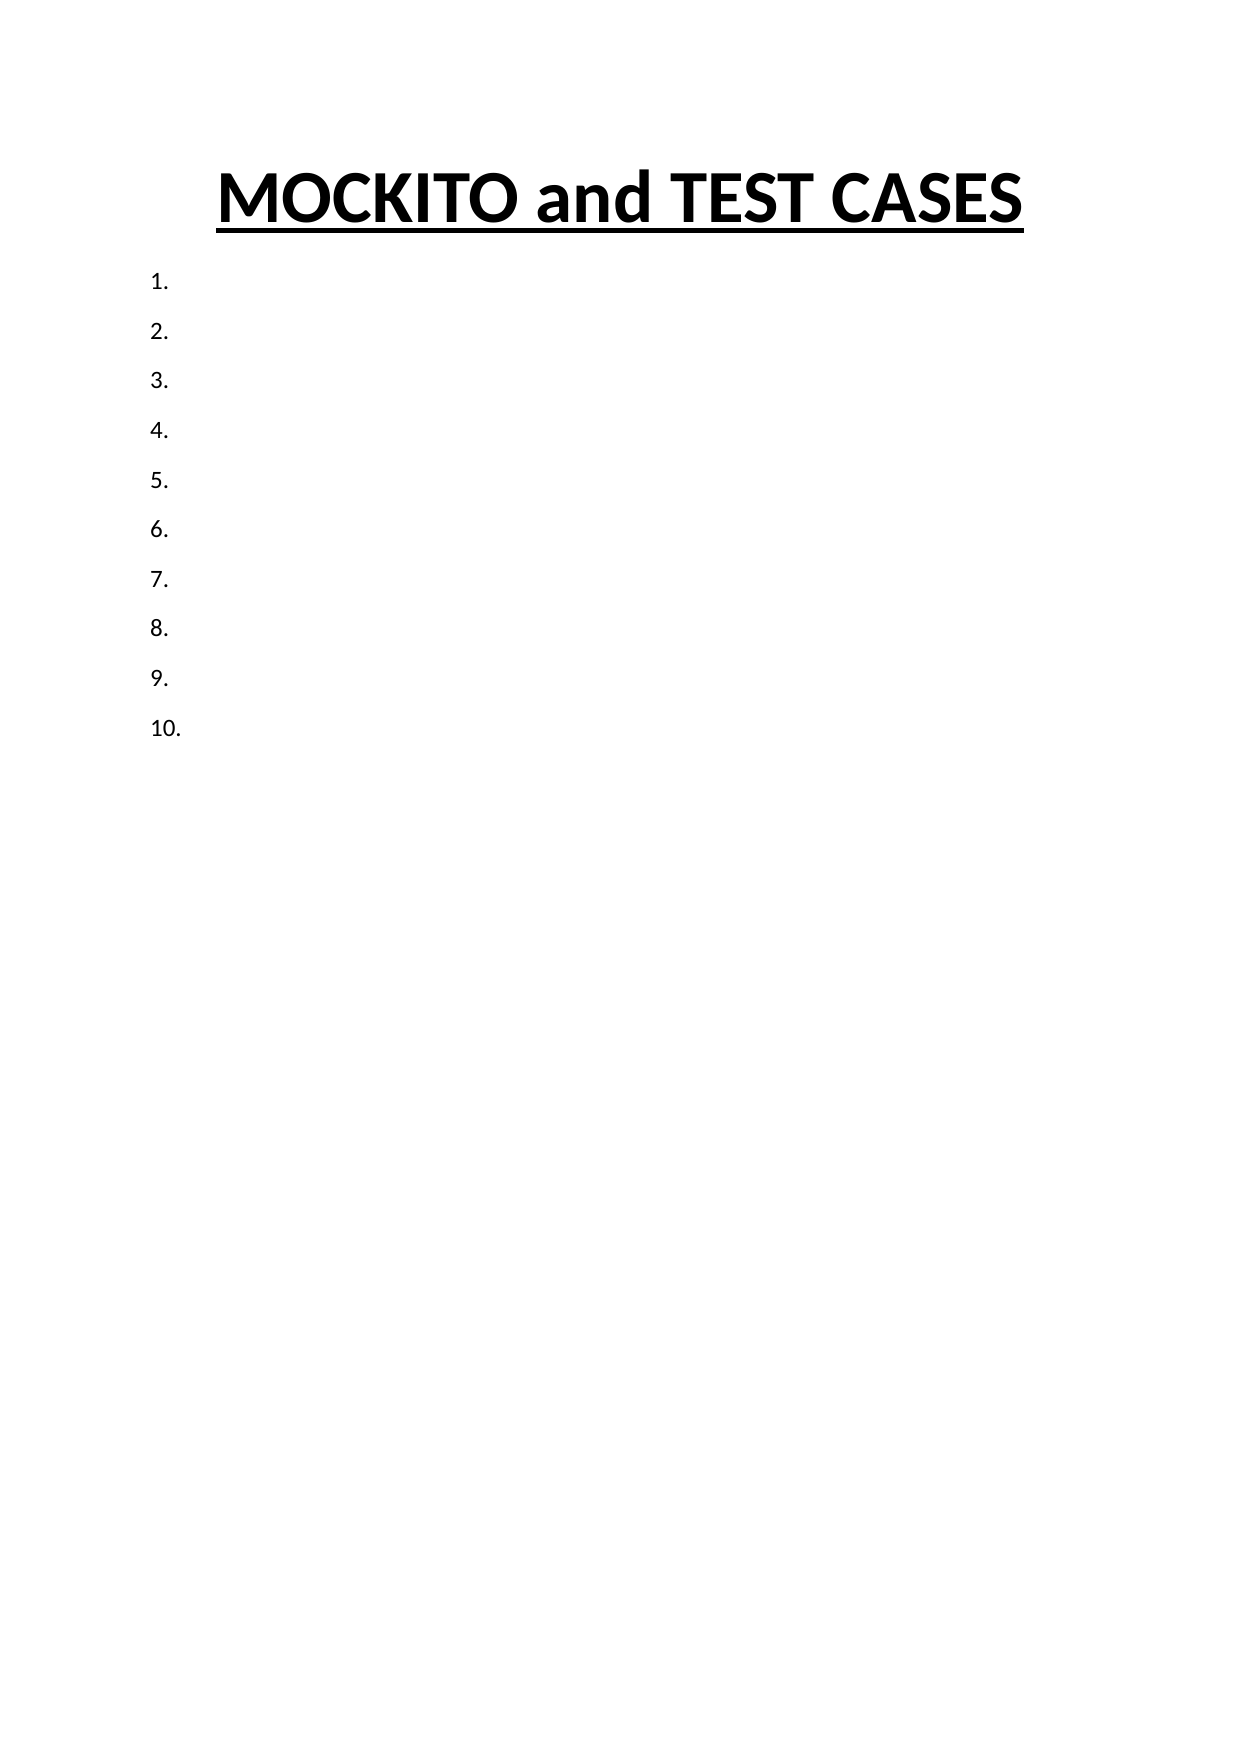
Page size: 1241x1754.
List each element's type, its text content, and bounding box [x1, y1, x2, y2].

text 10. [150, 712, 1090, 742]
text 5. [150, 464, 1090, 494]
text 9. [150, 662, 1090, 693]
text 6. [150, 513, 1090, 544]
text 4. [150, 414, 1090, 445]
text 7. [150, 563, 1090, 593]
text 3. [150, 365, 1090, 395]
text 8. [150, 613, 1090, 643]
text MOCKITO and TEST CASES [150, 150, 1090, 242]
text 2. [150, 315, 1090, 346]
text 1. [150, 266, 1090, 296]
